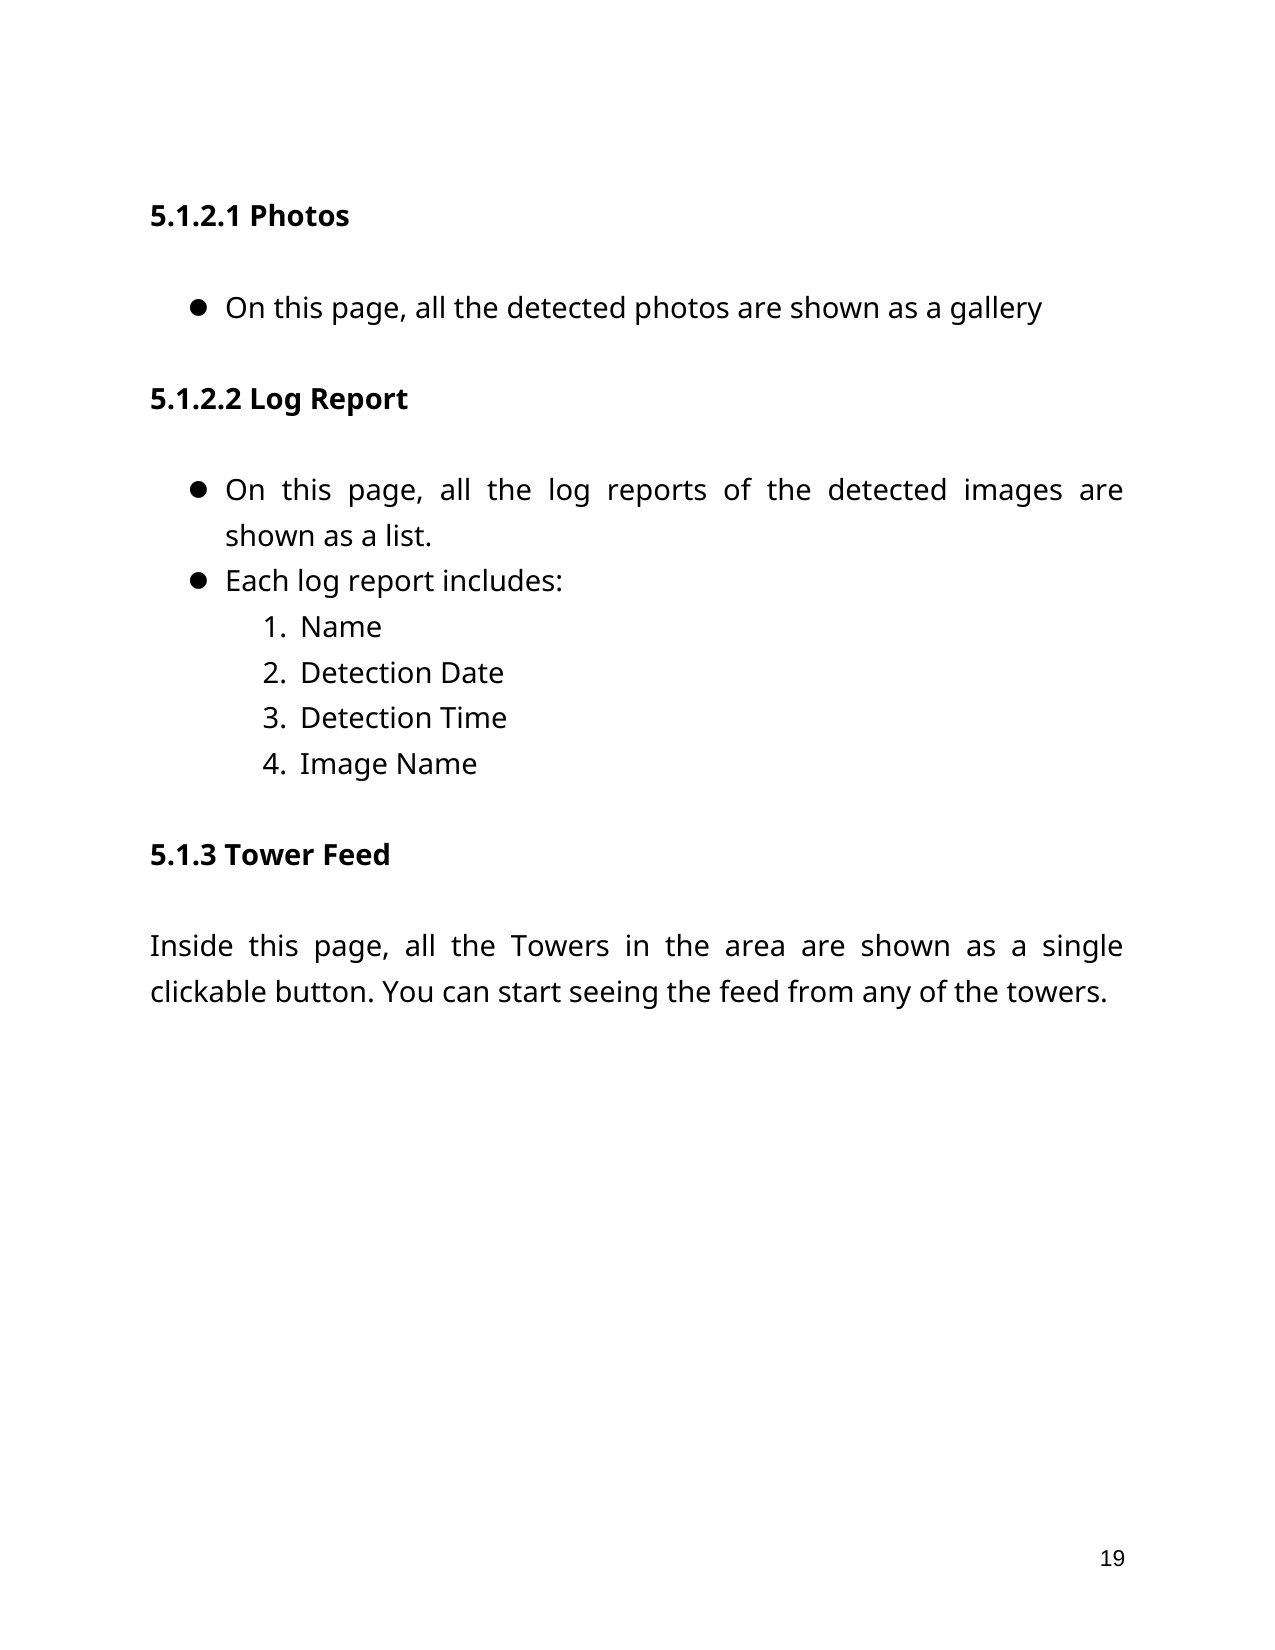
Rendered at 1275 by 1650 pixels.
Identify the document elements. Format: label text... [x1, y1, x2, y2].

list Each log report includes: [187, 561, 1125, 600]
list Detection Time [262, 697, 1125, 737]
text 5.1.3 Tower Feed [150, 834, 1125, 874]
list On this page, all the log reports of the detected images are shown as a list. [187, 469, 1125, 555]
list On this page, all the detected photos are shown as a gallery [187, 287, 1125, 327]
list Image Name [262, 743, 1125, 783]
text 5.1.2.2 Log Report [150, 378, 1125, 418]
text Inside this page, all the Towers in the area are shown as a single clickable button. You can start seeing the feed from any of the towers. [150, 926, 1125, 1011]
text 5.1.2.1 Photos [150, 196, 1125, 235]
list Name [262, 606, 1125, 646]
list Detection Date [262, 652, 1125, 692]
